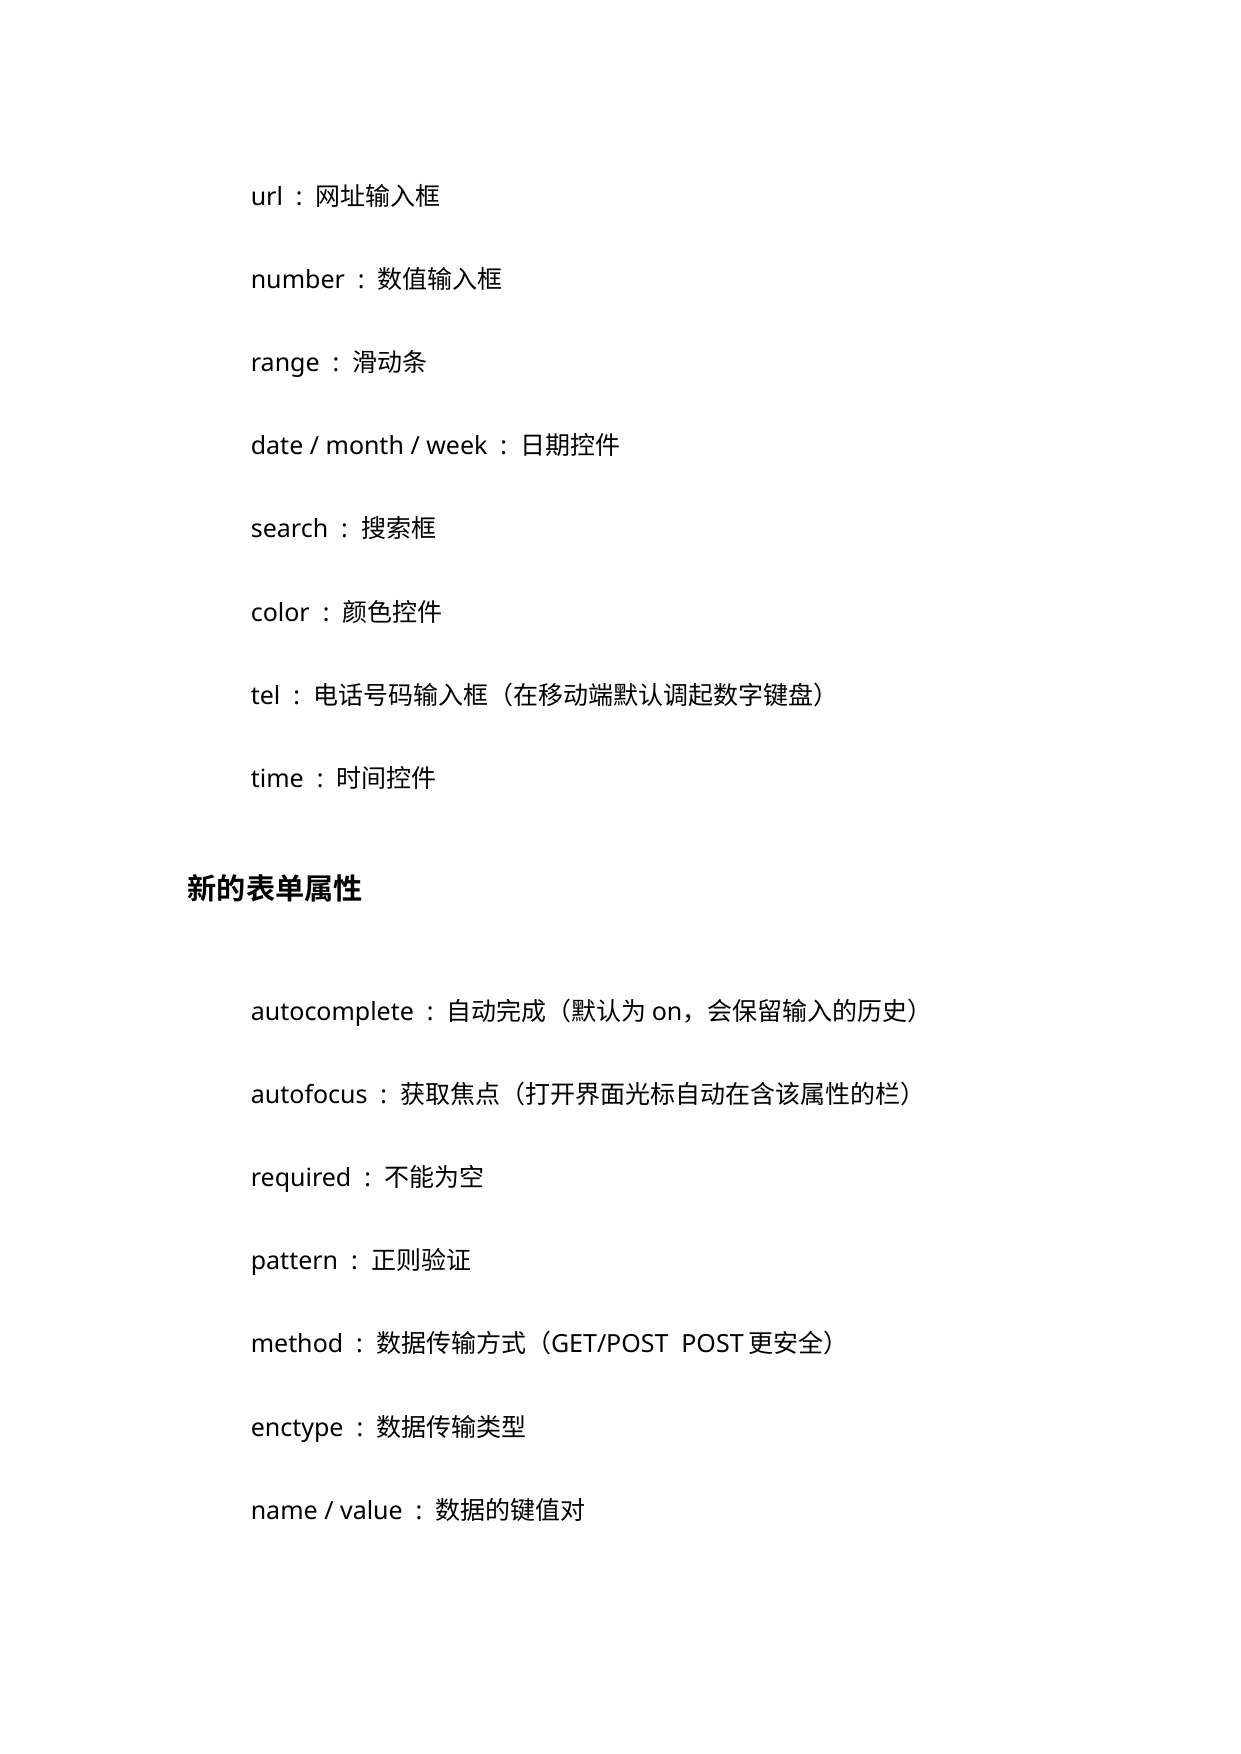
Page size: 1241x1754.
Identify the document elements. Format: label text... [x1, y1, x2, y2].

text autocomplete : 自动完成（默认为on，会保留输入的历史） [187, 977, 1053, 1042]
text tel : 电话号码输入框（在移动端默认调起数字键盘） [187, 661, 1053, 726]
text range : 滑动条 [187, 328, 1053, 393]
text url : 网址输入框 [187, 162, 1053, 227]
text enctype : 数据传输类型 [187, 1393, 1053, 1458]
text date / month / week : 日期控件 [187, 411, 1053, 476]
text time : 时间控件 [187, 744, 1053, 809]
text pattern : 正则验证 [187, 1226, 1053, 1291]
text required : 不能为空 [187, 1143, 1053, 1208]
text color : 颜色控件 [187, 578, 1053, 643]
text name / value : 数据的键值对 [187, 1476, 1053, 1541]
subtitle 新的表单属性 [187, 854, 1053, 919]
text method : 数据传输方式（GET/POST POST更安全） [187, 1309, 1053, 1374]
text autofocus : 获取焦点（打开界面光标自动在含该属性的栏） [187, 1060, 1053, 1125]
text number : 数值输入框 [187, 245, 1053, 310]
text search : 搜索框 [187, 494, 1053, 559]
